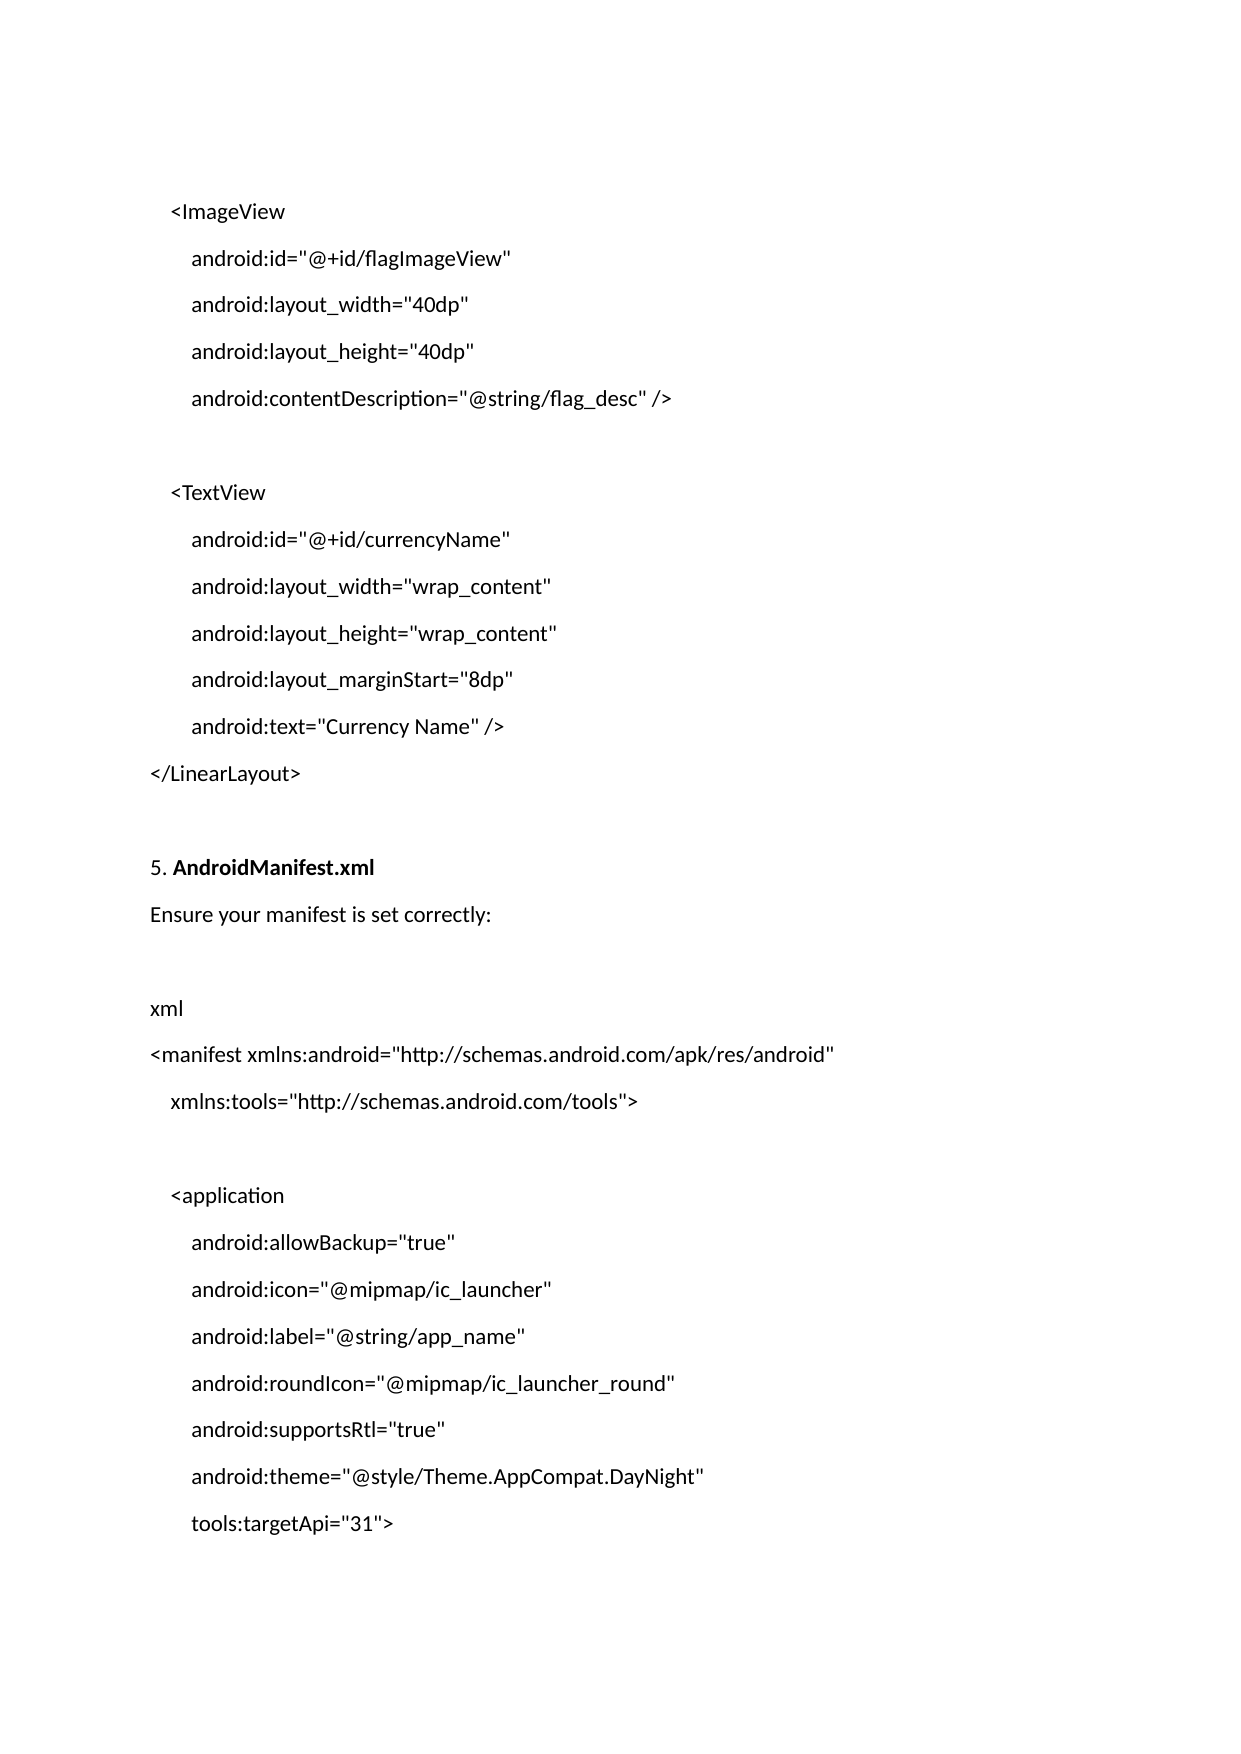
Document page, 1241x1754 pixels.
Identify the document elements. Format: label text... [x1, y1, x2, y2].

text android:contentDescription="@string/flag_desc" /> [150, 384, 1090, 412]
text android:label="@string/app_name" [150, 1322, 1090, 1350]
text android:supportsRtl="true" [150, 1416, 1090, 1444]
text android:roundIcon="@mipmap/ic_launcher_round" [150, 1369, 1090, 1397]
text </LinearLayout> [150, 759, 1090, 787]
text <application [150, 1181, 1090, 1209]
text android:layout_height="wrap_content" [150, 619, 1090, 647]
text android:layout_width="wrap_content" [150, 572, 1090, 600]
text android:id="@+id/currencyName" [150, 525, 1090, 553]
text android:text="Currency Name" /> [150, 712, 1090, 741]
text tools:targetApi="31"> [150, 1509, 1090, 1537]
text 5. AndroidManifest.xml [150, 853, 1090, 881]
text android:layout_height="40dp" [150, 337, 1090, 366]
text android:icon="@mipmap/ic_launcher" [150, 1275, 1090, 1303]
text android:layout_width="40dp" [150, 291, 1090, 319]
text Ensure your manifest is set correctly: [150, 900, 1090, 928]
text android:id="@+id/flagImageView" [150, 244, 1090, 272]
text xmlns:tools="http://schemas.android.com/tools"> [150, 1087, 1090, 1116]
text <manifest xmlns:android="http://schemas.android.com/apk/res/android" [150, 1041, 1090, 1069]
text <TextView [150, 478, 1090, 506]
text android:layout_marginStart="8dp" [150, 666, 1090, 694]
text android:theme="@style/Theme.AppCompat.DayNight" [150, 1462, 1090, 1491]
text android:allowBackup="true" [150, 1228, 1090, 1256]
text xml [150, 994, 1090, 1022]
text <ImageView [150, 197, 1090, 225]
